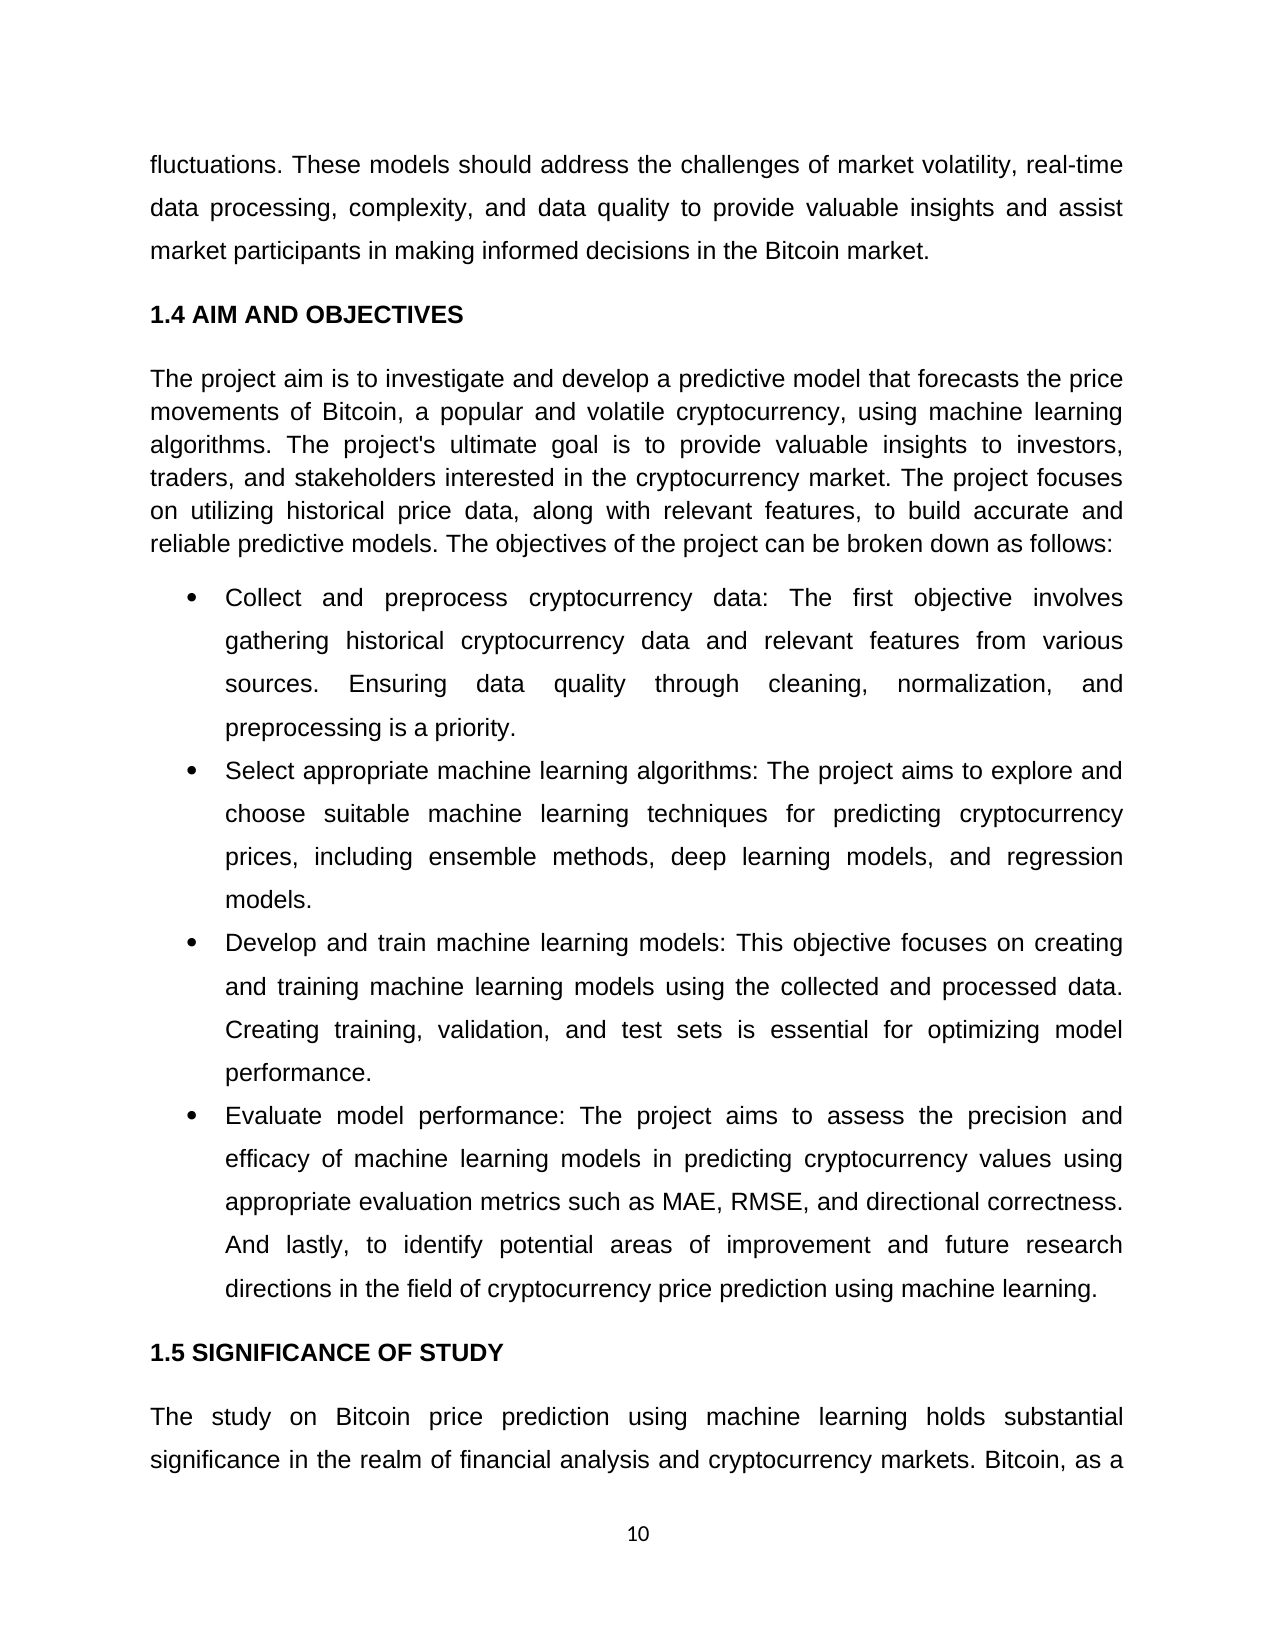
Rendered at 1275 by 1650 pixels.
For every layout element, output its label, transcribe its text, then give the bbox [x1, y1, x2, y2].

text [150, 150, 1125, 265]
text The project aim is to investigate and develop a predictive model that forecasts the price movements of Bitcoin, a popular and volatile cryptocurrency, using machine learning algorithms. The project's ultimate goal is to provide valuable insights to investors, traders, and stakeholders interested in the cryptocurrency market. The project focuses on utilizing historical price data, along with relevant features, to build accurate and reliable predictive models. The objectives of the project can be broken down as follows: [150, 364, 1125, 558]
list Develop and train machine learning models: This objective focuses on creating and training machine learning models using the collected and processed data. Creating training, validation, and test sets is essential for optimizing model performance. [187, 928, 1125, 1087]
list Collect and preprocess cryptocurrency data: The first objective involves gathering historical cryptocurrency data and relevant features from various sources. Ensuring data quality through cleaning, normalization, and preprocessing is a priority. [187, 583, 1125, 741]
text 1.4 AIM AND OBJECTIVES [150, 300, 1125, 329]
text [150, 1401, 1125, 1473]
list Evaluate model performance: The project aims to assess the precision and efficacy of machine learning models in predicting cryptocurrency values using appropriate evaluation metrics such as MAE, RMSE, and directional correctness. And lastly, to identify potential areas of improvement and future research directions in the field of cryptocurrency price prediction using machine learning. [187, 1101, 1125, 1302]
text 1.5 SIGNIFICANCE OF STUDY [150, 1337, 1125, 1366]
list Select appropriate machine learning algorithms: The project aims to explore and choose suitable machine learning techniques for predicting cryptocurrency prices, including ensemble methods, deep learning models, and regression models. [187, 756, 1125, 914]
